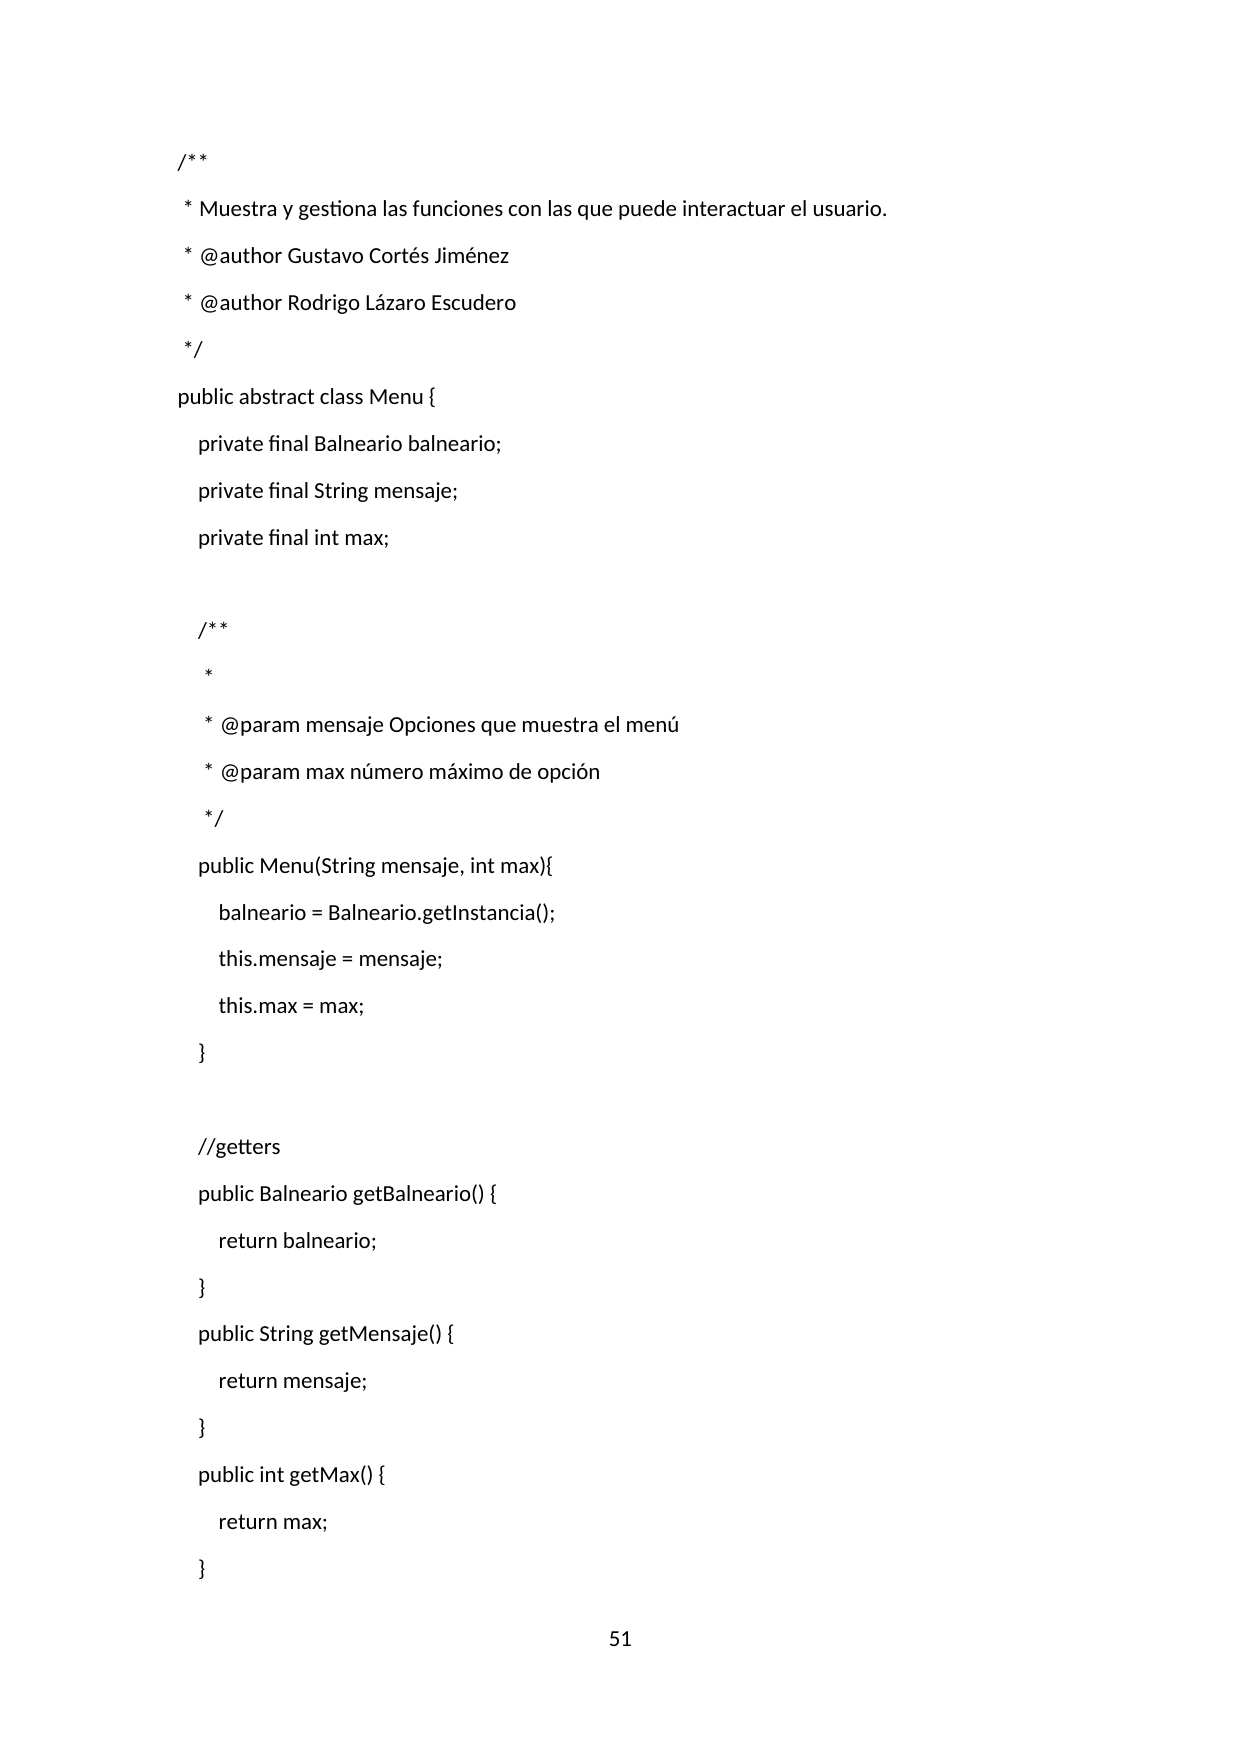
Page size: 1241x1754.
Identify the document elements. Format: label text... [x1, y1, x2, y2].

text */ [177, 335, 1063, 363]
text return mensaje; [177, 1366, 1063, 1394]
text /** [177, 148, 1063, 176]
text this.max = max; [177, 991, 1063, 1019]
text /** [177, 616, 1063, 644]
text public Balneario getBalneario() { [177, 1179, 1063, 1207]
text } [177, 1038, 1063, 1066]
text public String getMensaje() { [177, 1319, 1063, 1347]
text private final String mensaje; [177, 476, 1063, 504]
text * @author Rodrigo Lázaro Escudero [177, 288, 1063, 316]
text public Menu(String mensaje, int max){ [177, 851, 1063, 879]
text return max; [177, 1507, 1063, 1535]
text public int getMax() { [177, 1460, 1063, 1488]
text this.mensaje = mensaje; [177, 944, 1063, 972]
text * @author Gustavo Cortés Jiménez [177, 241, 1063, 269]
text public abstract class Menu { [177, 382, 1063, 410]
text balneario = Balneario.getInstancia(); [177, 898, 1063, 926]
text * Muestra y gestiona las funciones con las que puede interactuar el usuario. [177, 194, 1063, 222]
text */ [177, 804, 1063, 832]
text * @param max número máximo de opción [177, 757, 1063, 785]
text * @param mensaje Opciones que muestra el menú [177, 710, 1063, 738]
text //getters [177, 1132, 1063, 1160]
text return balneario; [177, 1226, 1063, 1254]
text } [177, 1273, 1063, 1301]
text } [177, 1413, 1063, 1441]
text } [177, 1554, 1063, 1582]
text private final int max; [177, 523, 1063, 551]
text private final Balneario balneario; [177, 429, 1063, 457]
text * [177, 663, 1063, 691]
